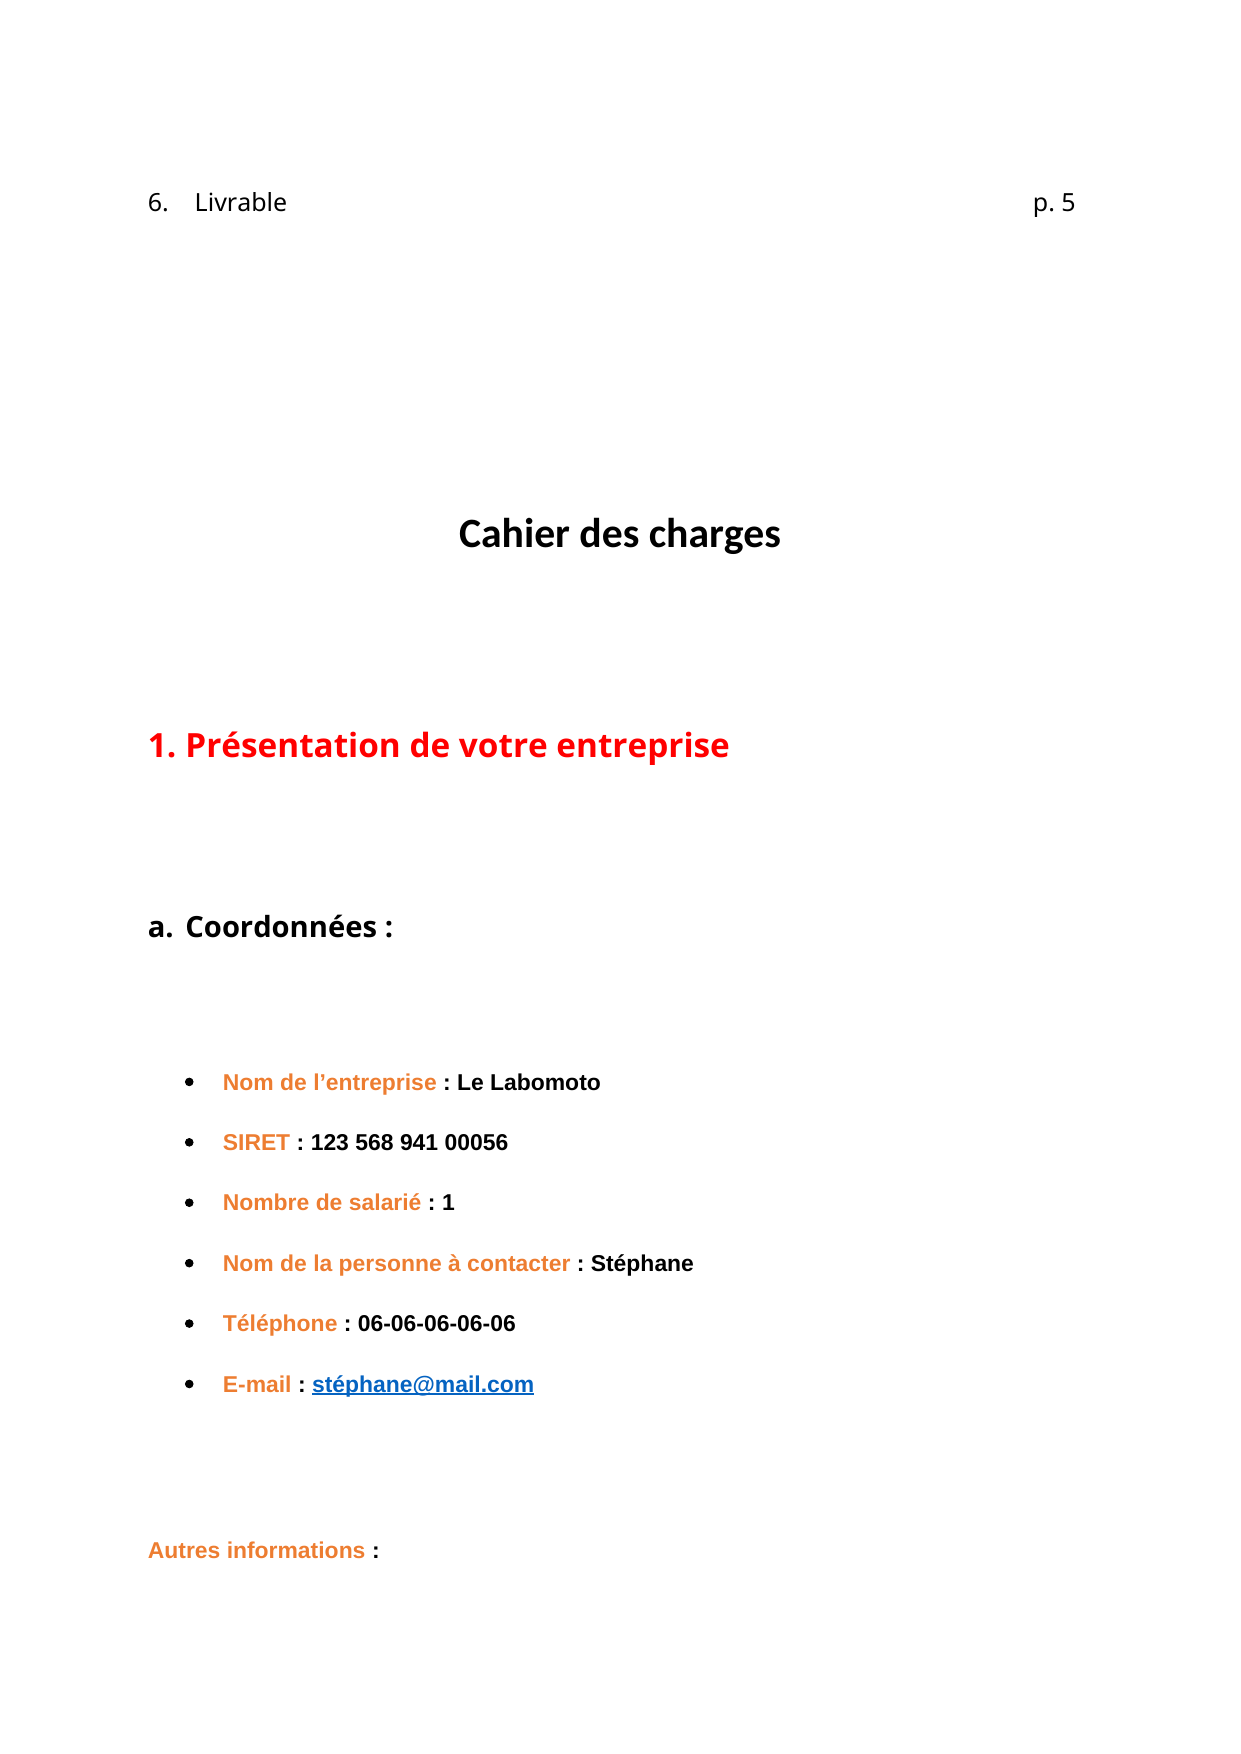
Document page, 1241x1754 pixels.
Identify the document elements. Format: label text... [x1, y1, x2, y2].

list Nombre de salarié : 1 [185, 1189, 1093, 1216]
list E-mail : stéphane@mail.com [185, 1371, 1093, 1397]
list Nom de l’entreprise : Le Labomoto [185, 1068, 1093, 1095]
list Nom de la personne à contacter : Stéphane [185, 1250, 1093, 1276]
text Cahier des charges [148, 507, 1093, 558]
list Téléphone : 06-06-06-06-06 [185, 1310, 1093, 1337]
list Présentation de votre entreprise [148, 722, 1093, 767]
text Autres informations : [148, 1537, 1093, 1563]
text 6. Livrable p. 5 [148, 184, 1093, 218]
list Coordonnées : [148, 907, 1093, 946]
list SIRET : 123 568 941 00056 [185, 1129, 1093, 1155]
